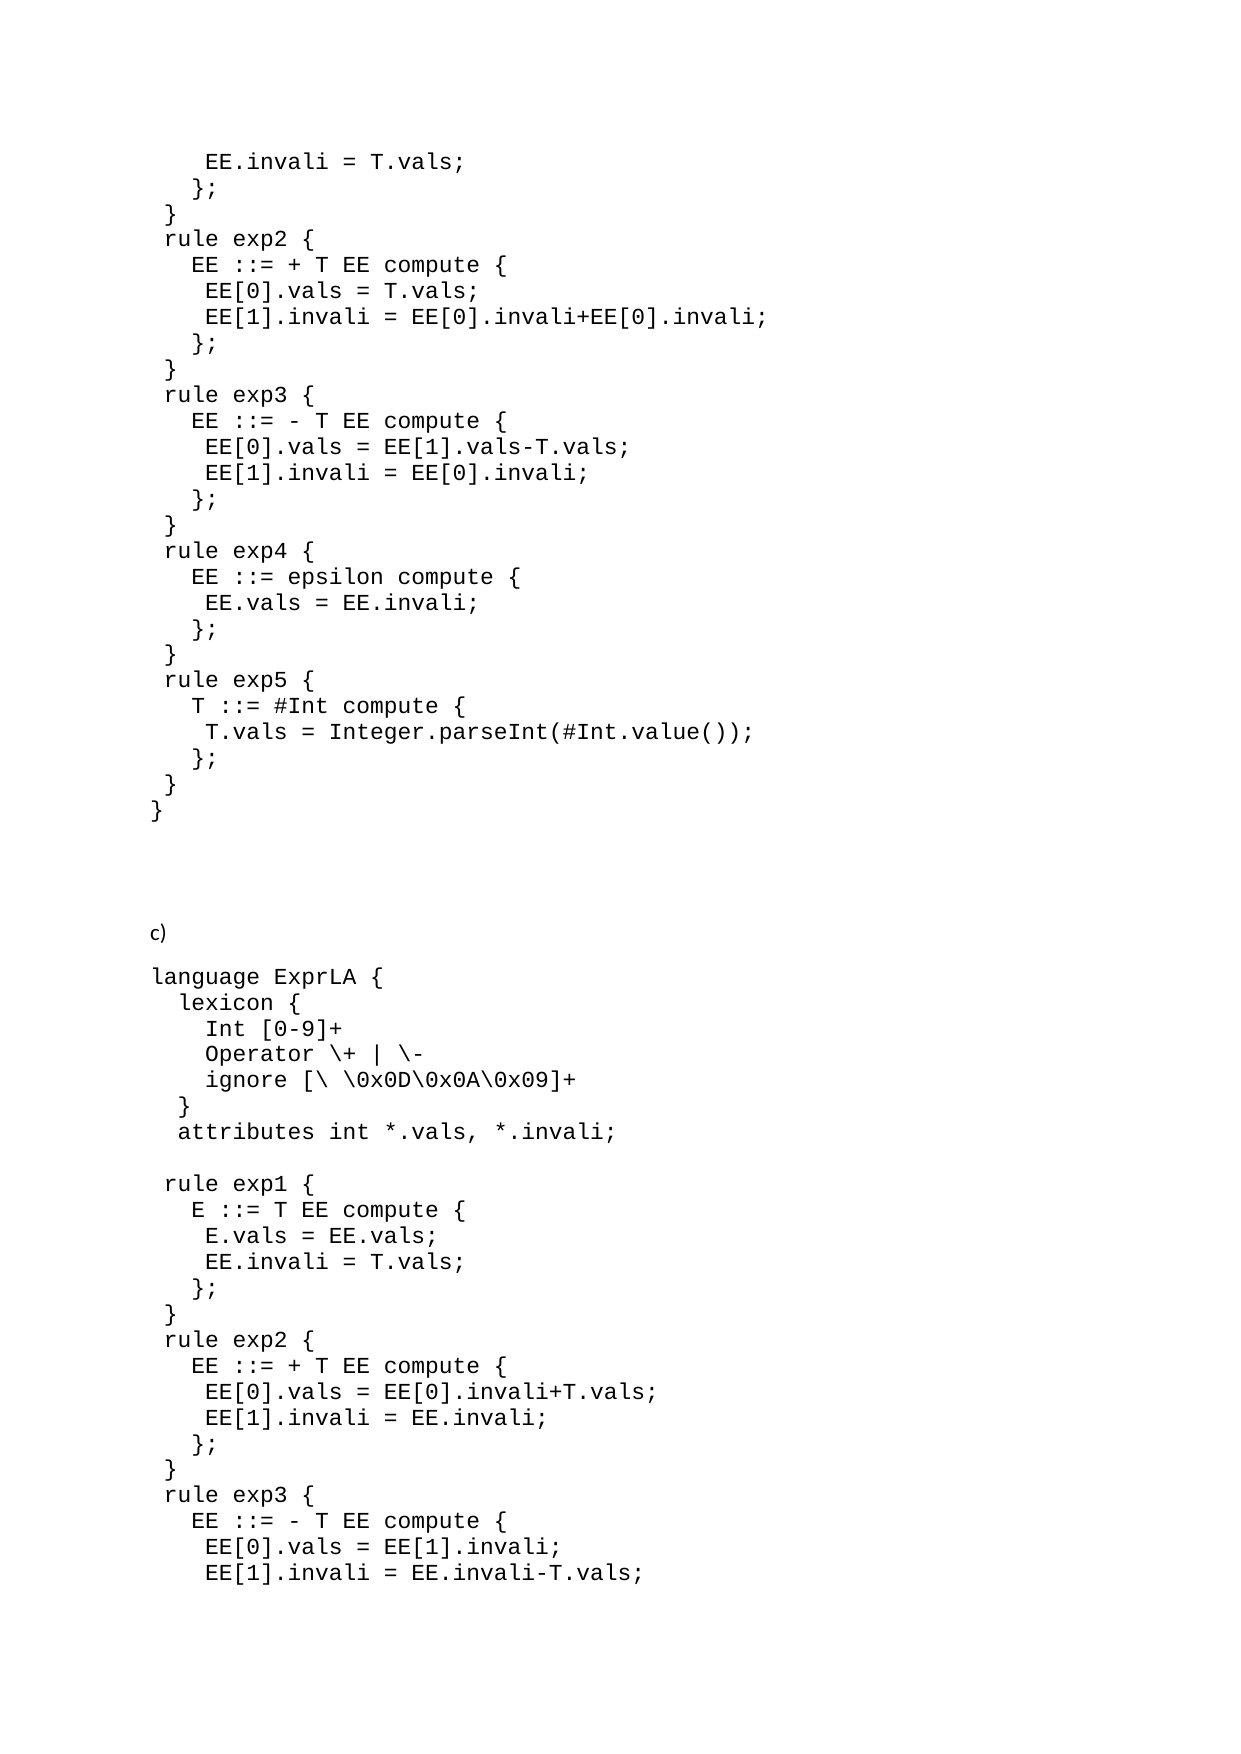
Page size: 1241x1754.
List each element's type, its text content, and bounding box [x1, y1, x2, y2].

text T.vals = Integer.parseInt(#Int.value()); [150, 721, 1090, 747]
text EE ::= + T EE compute { [150, 1354, 1090, 1380]
text EE[1].invali = EE.invali-T.vals; [150, 1562, 1090, 1587]
text EE ::= - T EE compute { [150, 409, 1090, 435]
text EE[1].invali = EE[0].invali; [150, 461, 1090, 487]
text } [150, 772, 1090, 798]
text rule exp2 { [150, 228, 1090, 254]
text }; [150, 617, 1090, 643]
text E ::= T EE compute { [150, 1198, 1090, 1224]
text }; [150, 747, 1090, 772]
text EE[0].vals = EE[1].invali; [150, 1536, 1090, 1562]
text EE ::= epsilon compute { [150, 565, 1090, 591]
text } [150, 1458, 1090, 1484]
text rule exp3 { [150, 1484, 1090, 1510]
text EE[0].vals = T.vals; [150, 280, 1090, 306]
text }; [150, 1276, 1090, 1302]
text EE[0].vals = EE[1].vals-T.vals; [150, 435, 1090, 461]
text } [150, 1095, 1090, 1121]
text rule exp4 { [150, 539, 1090, 565]
text EE ::= - T EE compute { [150, 1510, 1090, 1536]
text } [150, 1302, 1090, 1328]
text EE.invali = T.vals; [150, 150, 1090, 176]
text } [150, 643, 1090, 669]
text lexicon { [150, 991, 1090, 1017]
text EE[0].vals = EE[0].invali+T.vals; [150, 1380, 1090, 1406]
text EE ::= + T EE compute { [150, 254, 1090, 280]
text rule exp5 { [150, 669, 1090, 695]
text language ExprLA { [150, 965, 1090, 991]
text T ::= #Int compute { [150, 695, 1090, 721]
text EE[1].invali = EE.invali; [150, 1406, 1090, 1432]
text rule exp2 { [150, 1328, 1090, 1354]
text } [150, 202, 1090, 228]
text Operator \+ | \- [150, 1043, 1090, 1069]
text ignore [\ \0x0D\0x0A\0x09]+ [150, 1069, 1090, 1095]
text E.vals = EE.vals; [150, 1224, 1090, 1250]
text }; [150, 176, 1090, 202]
text Int [0-9]+ [150, 1017, 1090, 1043]
text attributes int *.vals, *.invali; [150, 1121, 1090, 1147]
text } [150, 357, 1090, 383]
text c) [150, 918, 1090, 946]
text }; [150, 332, 1090, 357]
text EE[1].invali = EE[0].invali+EE[0].invali; [150, 306, 1090, 332]
text EE.vals = EE.invali; [150, 591, 1090, 617]
text }; [150, 1432, 1090, 1458]
text rule exp3 { [150, 383, 1090, 409]
text }; [150, 487, 1090, 513]
text EE.invali = T.vals; [150, 1250, 1090, 1276]
text rule exp1 { [150, 1172, 1090, 1198]
text } [150, 798, 1090, 824]
text } [150, 513, 1090, 539]
